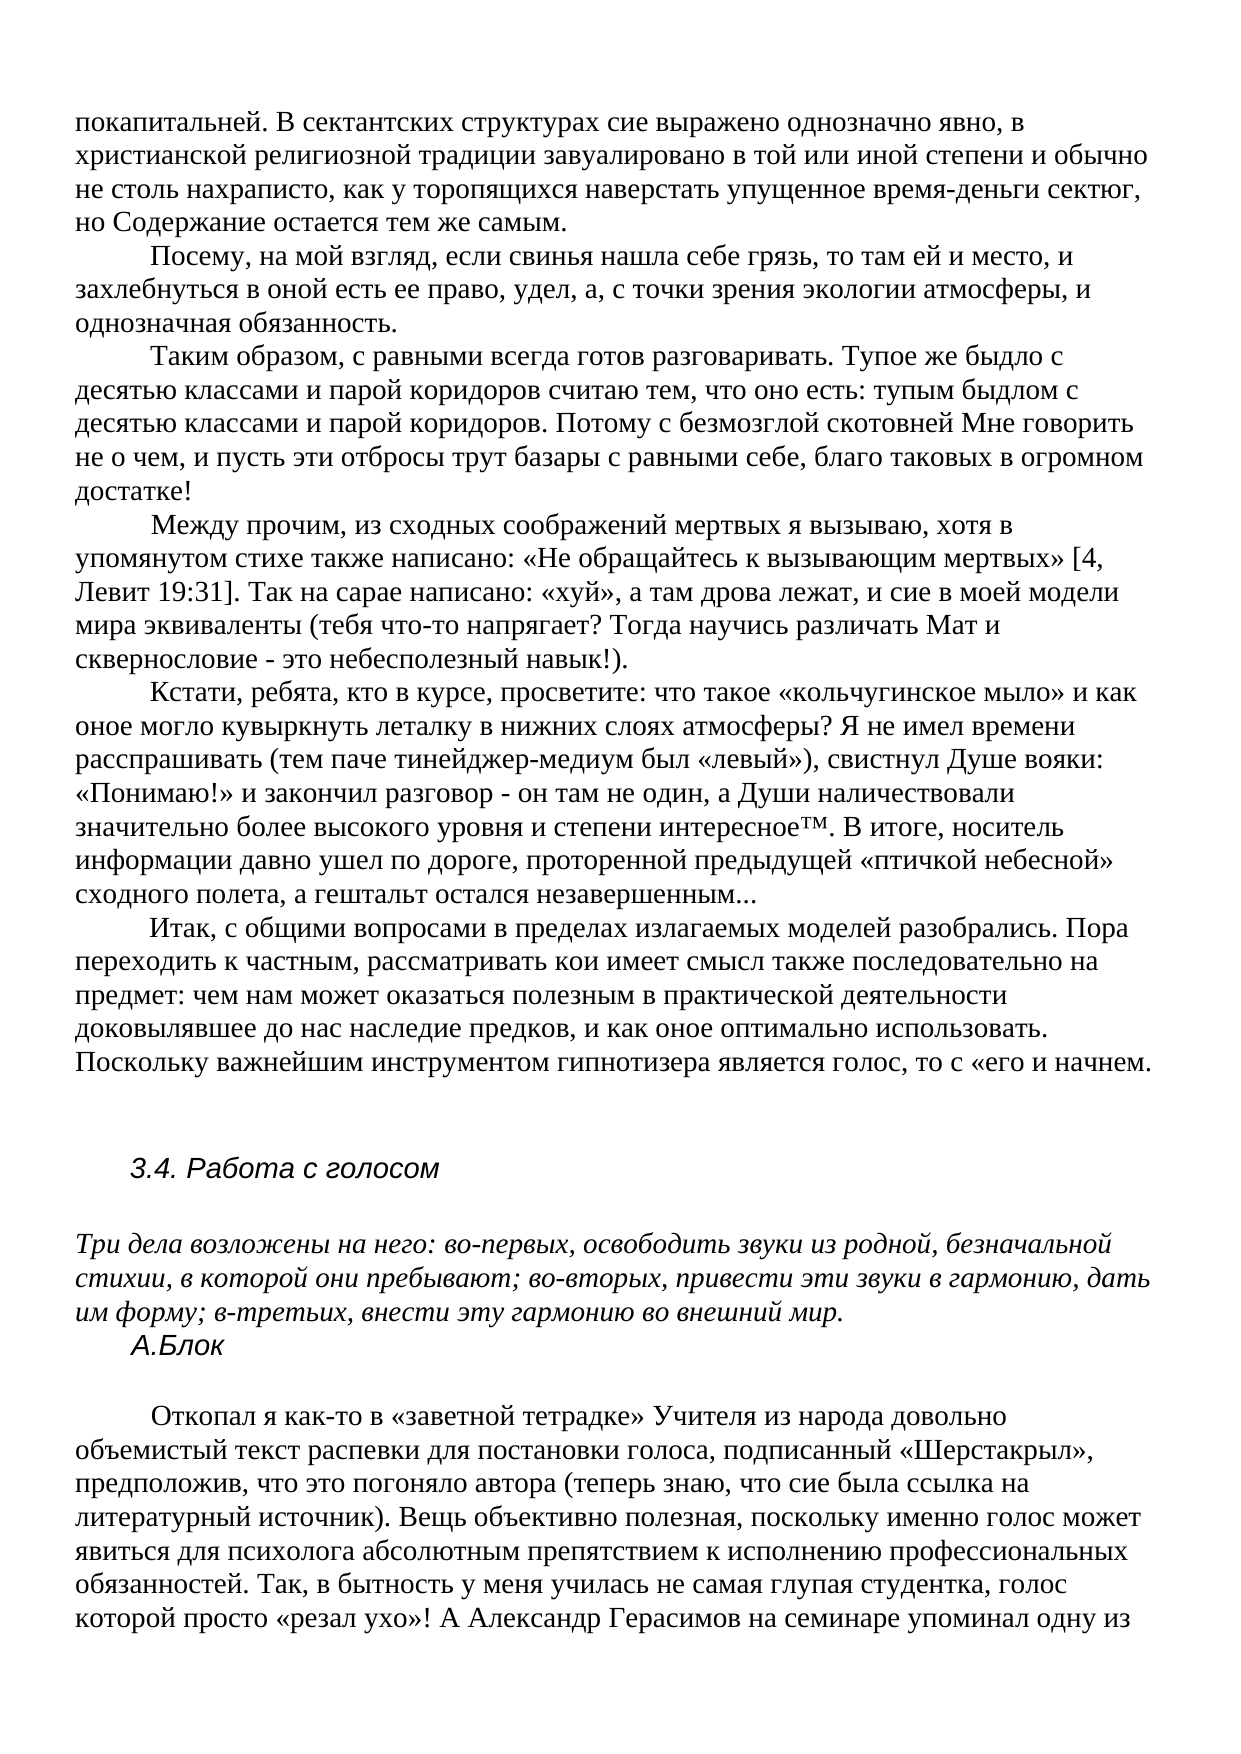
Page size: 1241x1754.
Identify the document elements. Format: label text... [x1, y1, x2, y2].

text Кстати, ребята, кто в курсе, просветите: что такое «кольчугинское мыло» и как оное могло кувыркнуть леталку в нижних слоях атмосферы? Я не имел времени расспрашивать (тем паче тинейджер-медиум был «левый»), свистнул Душе вояки: «Понимаю!» и закончил разговор - он там не один, а Души наличествовали значительно более высокого уровня и степени интересное™. В итоге, носитель информации давно ушел по дороге, проторенной предыдущей «птичкой небесной» сходного полета, а гештальт остался незавершенным... [75, 674, 1165, 909]
text Три дела возложены на него: во-первых, освободить звуки из родной, безначальной стихии, в которой они пребывают; во-вторых, привести эти звуки в гармонию, дать им форму; в-третьих, внести эту гармонию во внешний мир. [75, 1227, 1165, 1327]
text Посему, на мой взгляд, если свинья нашла себе грязь, то там ей и место, и захлебнуться в оной есть ее право, удел, а, с точки зрения экологии атмосферы, и однозначная обязанность. [75, 238, 1165, 338]
text Таким образом, с равными всегда готов разговаривать. Тупое же быдло с десятью классами и парой коридоров считаю тем, что оно есть: тупым быдлом с десятью классами и парой коридоров. Потому с безмозглой скотовней Мне говорить не о чем, и пусть эти отбросы трут базары с равными себе, благо таковых в огромном достатке! [75, 338, 1165, 506]
text Итак, с общими вопросами в пределах излагаемых моделей разобрались. Пора переходить к частным, рассматривать кои имеет смысл также последовательно на предмет: чем нам может оказаться полезным в практической деятельности доковылявшее до нас наследие предков, и как оное оптимально использовать. Поскольку важнейшим инструментом гипнотизера является голос, то с «его и начнем. [75, 910, 1165, 1077]
text Между прочим, из сходных соображений мертвых я вызываю, хотя в упомянутом стихе также написано: «Не обращайтесь к вызывающим мертвых» [4, Левит 19:31]. Так на сарае написано: «хуй», а там дрова лежат, и сие в моей модели мира эквиваленты (тебя что-то напрягает? Тогда научись различать Мат и сквернословие - это небесполезный навык!). [75, 507, 1165, 674]
text А.Блок [75, 1328, 1157, 1362]
text 3.4. Работа с голосом [75, 1152, 1165, 1185]
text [75, 104, 1157, 238]
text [75, 1398, 1165, 1633]
